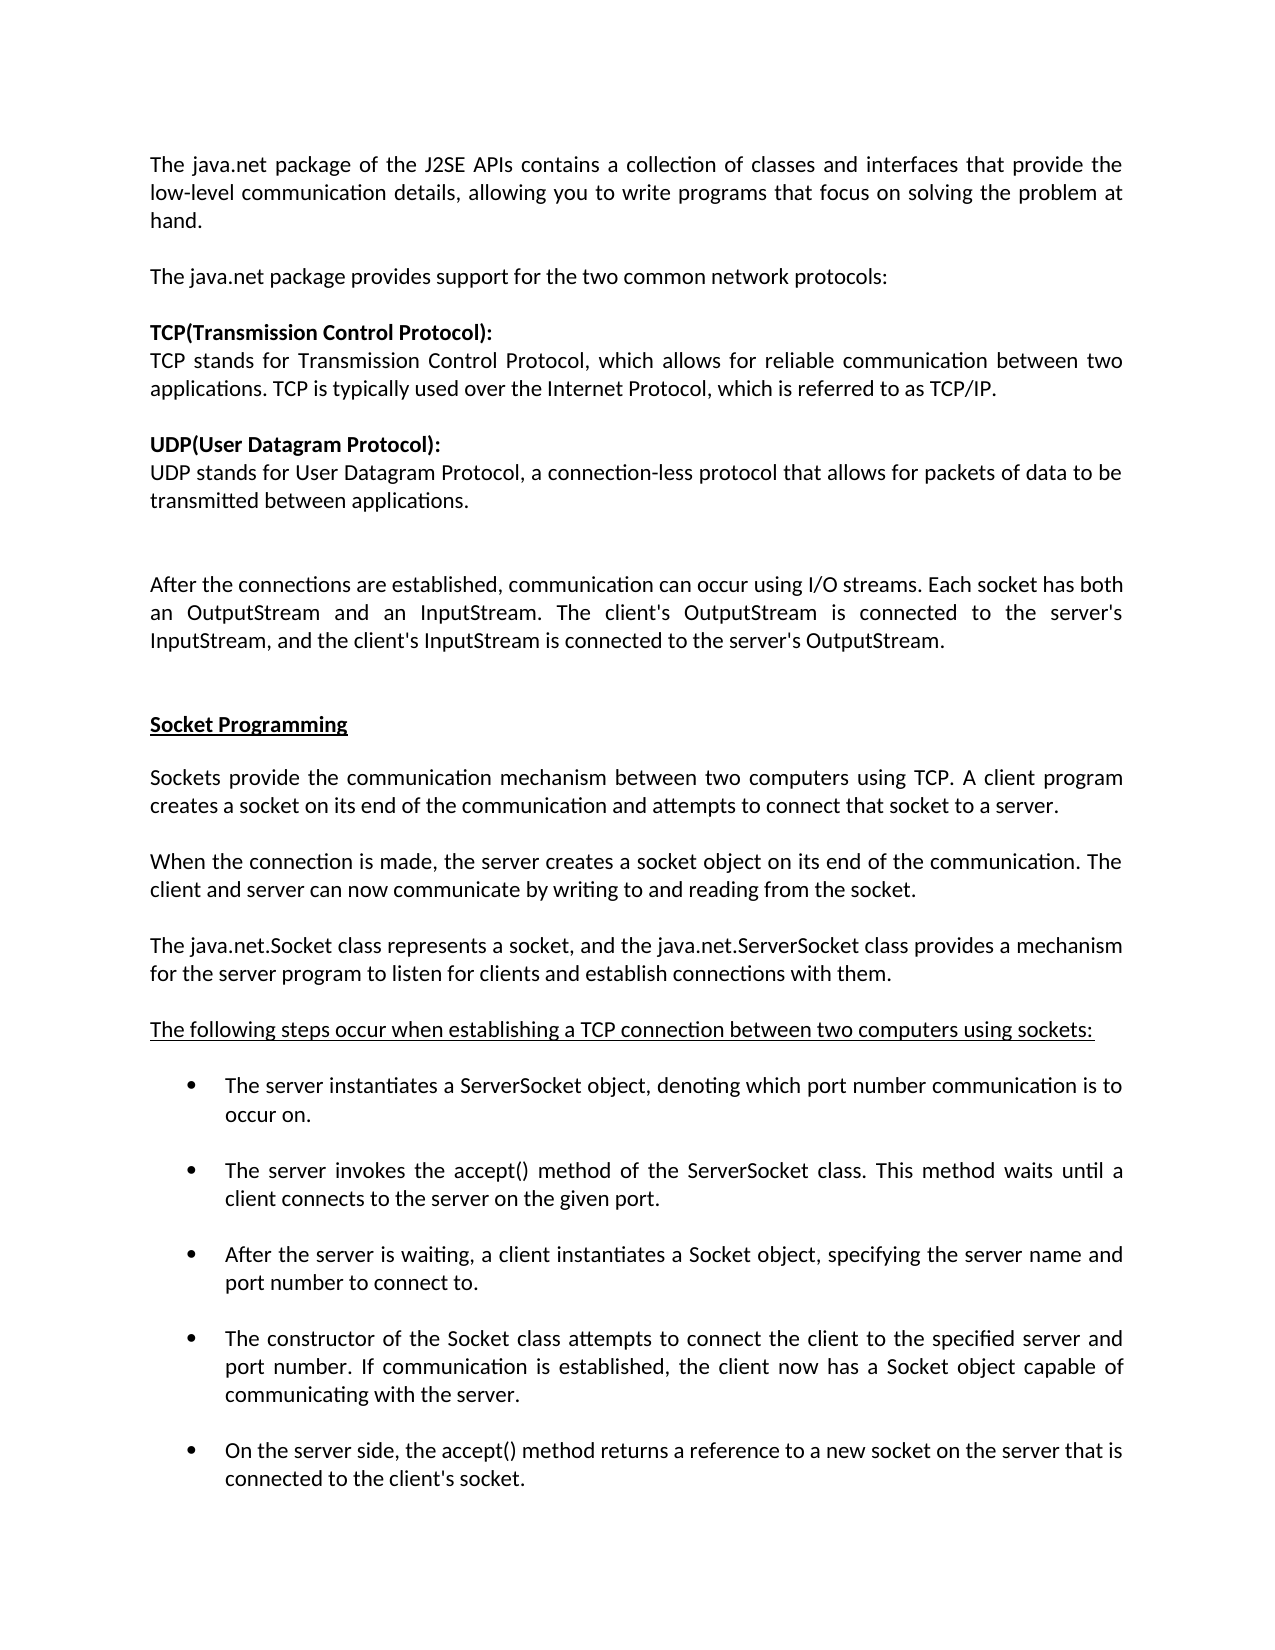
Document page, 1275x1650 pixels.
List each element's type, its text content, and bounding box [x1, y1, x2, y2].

list The constructor of the Socket class attempts to connect the client to the specified server and port number. If communication is established, the client now has a Socket object capable of communicating with the server. [187, 1324, 1125, 1408]
text When the connection is made, the server creates a socket object on its end of the communication. The client and server can now communicate by writing to and reading from the socket. [150, 847, 1125, 903]
text TCP(Transmission Control Protocol): [150, 318, 1125, 346]
list On the server side, the accept() method returns a reference to a new socket on the server that is connected to the client's socket. [187, 1436, 1125, 1492]
text The following steps occur when establishing a TCP connection between two computers using sockets: [150, 1016, 1125, 1044]
text After the connections are established, communication can occur using I/O streams. Each socket has both an OutputStream and an InputStream. The client's OutputStream is connected to the server's InputStream, and the client's InputStream is connected to the server's OutputStream. [150, 570, 1125, 654]
text TCP stands for Transmission Control Protocol, which allows for reliable communication between two applications. TCP is typically used over the Internet Protocol, which is referred to as TCP/IP. [150, 346, 1125, 402]
list The server instantiates a ServerSocket object, denoting which port number communication is to occur on. [187, 1072, 1125, 1128]
text The java.net package provides support for the two common network protocols: [150, 262, 1125, 290]
list After the server is waiting, a client instantiates a Socket object, specifying the server name and port number to connect to. [187, 1240, 1125, 1296]
text Socket Programming [150, 710, 1125, 738]
list The server invokes the accept() method of the ServerSocket class. This method waits until a client connects to the server on the given port. [187, 1156, 1125, 1212]
text UDP stands for User Datagram Protocol, a connection-less protocol that allows for packets of data to be transmitted between applications. [150, 458, 1125, 514]
text Sockets provide the communication mechanism between two computers using TCP. A client program creates a socket on its end of the communication and attempts to connect that socket to a server. [150, 763, 1125, 819]
text The java.net package of the J2SE APIs contains a collection of classes and interfaces that provide the low-level communication details, allowing you to write programs that focus on solving the problem at hand. [150, 150, 1125, 234]
text The java.net.Socket class represents a socket, and the java.net.ServerSocket class provides a mechanism for the server program to listen for clients and establish connections with them. [150, 932, 1125, 988]
text UDP(User Datagram Protocol): [150, 430, 1125, 458]
